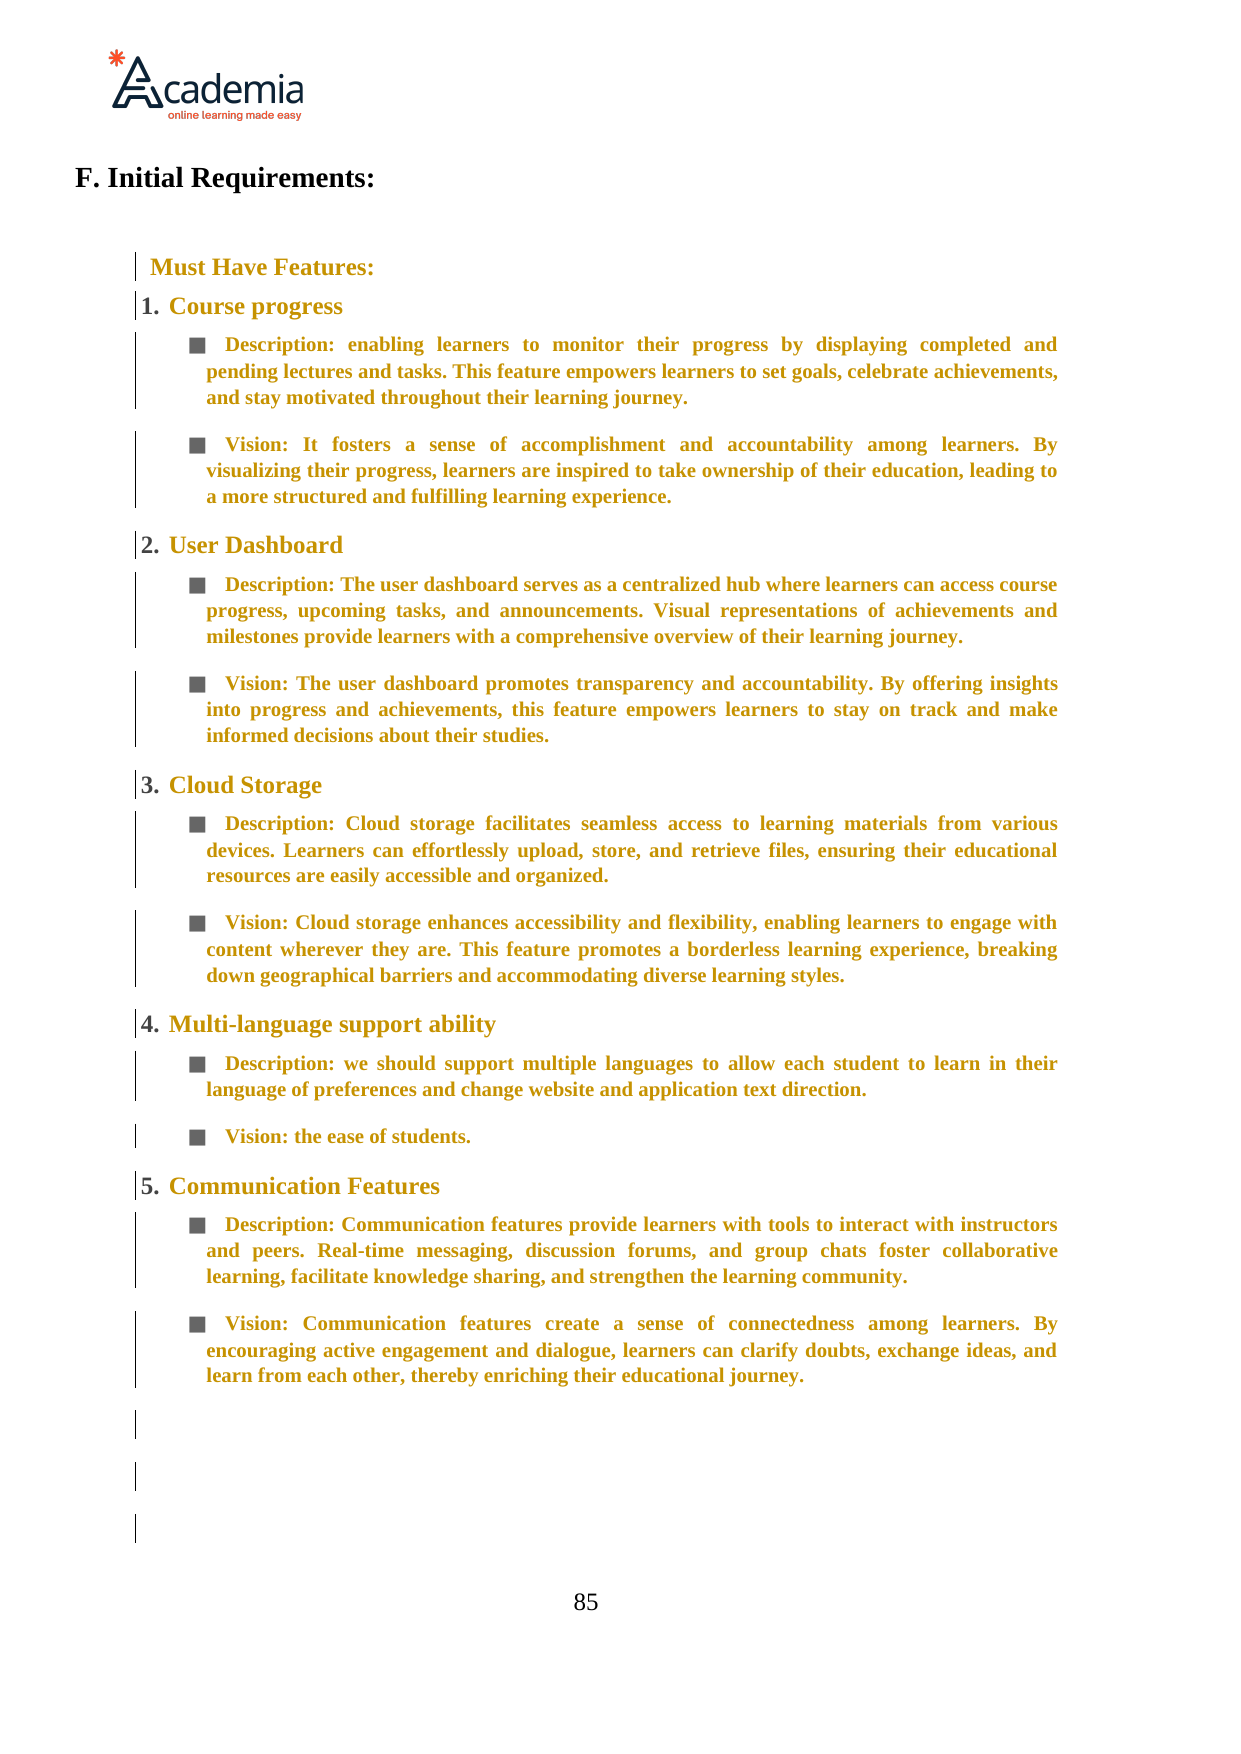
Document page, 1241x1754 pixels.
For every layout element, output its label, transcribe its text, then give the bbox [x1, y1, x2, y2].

subtitle F. Initial Requirements: [75, 160, 1059, 194]
picture [108, 48, 303, 121]
